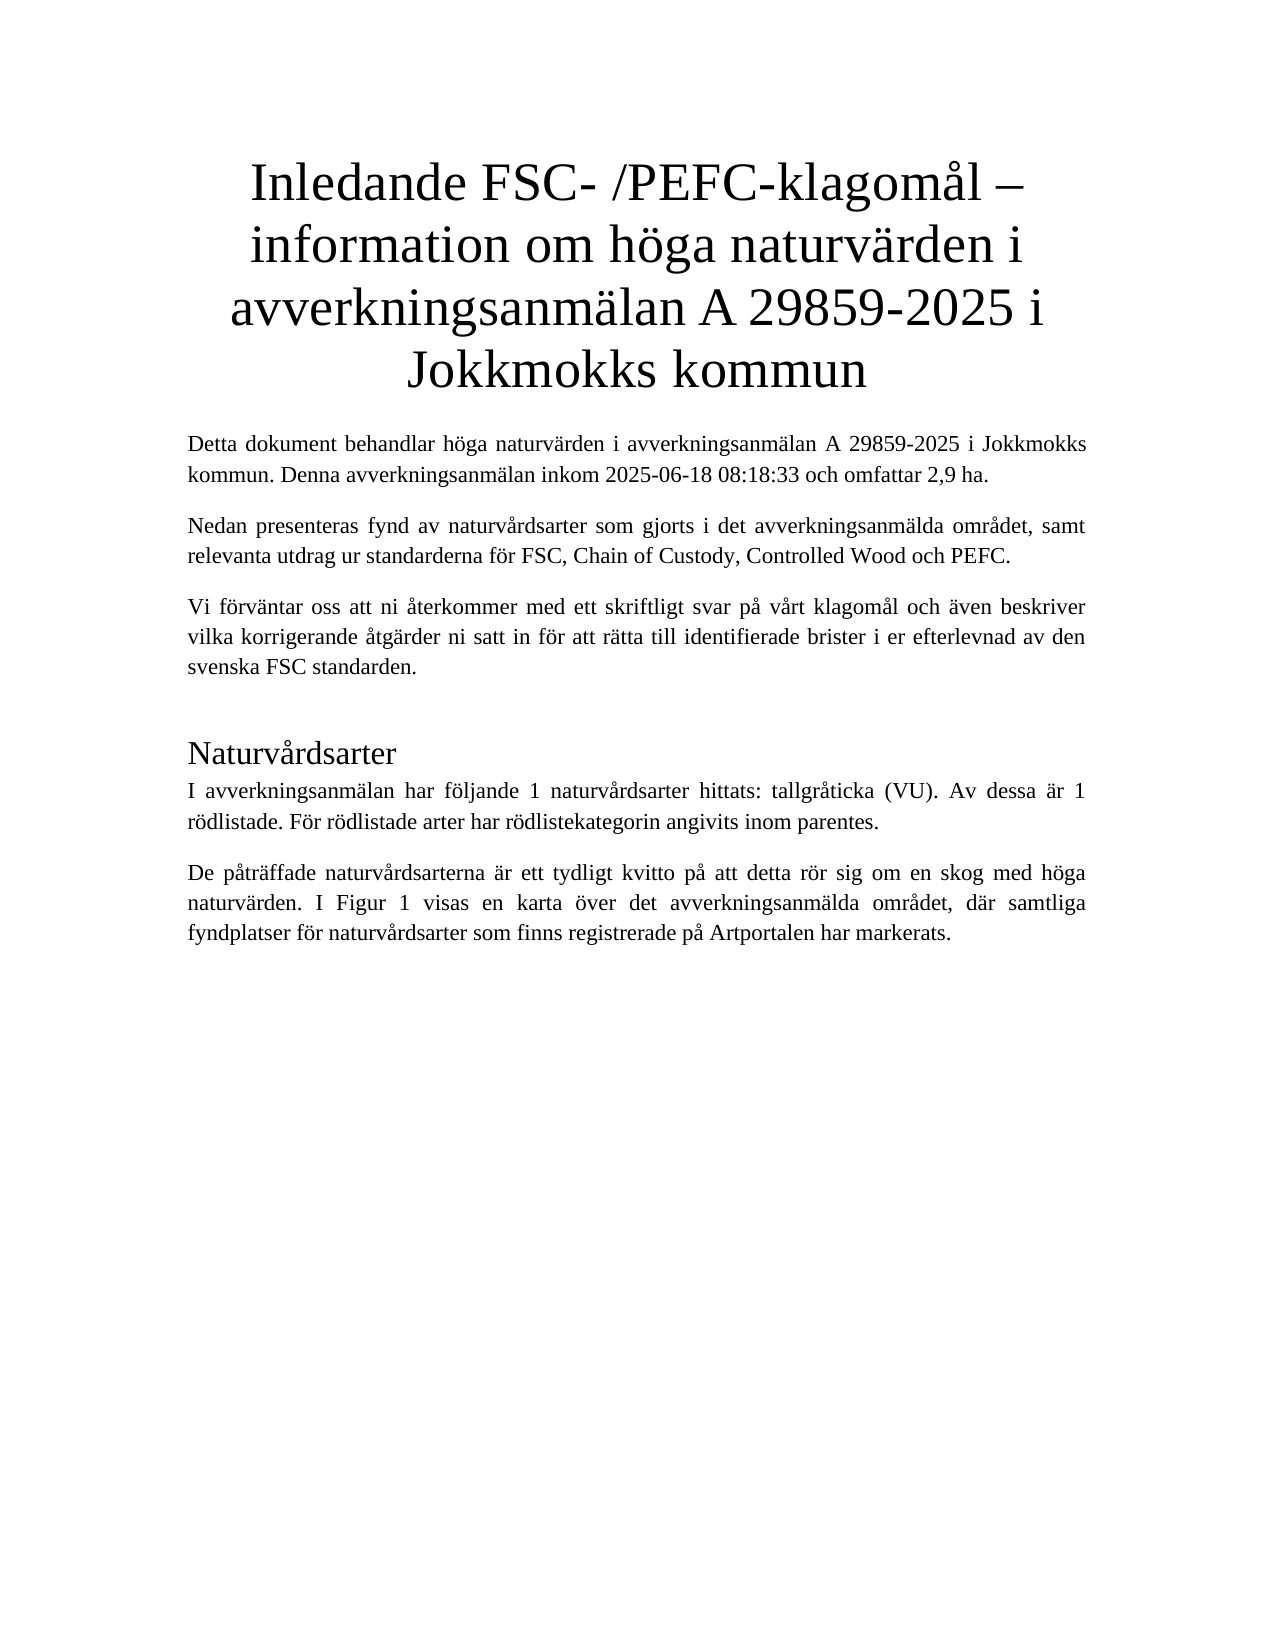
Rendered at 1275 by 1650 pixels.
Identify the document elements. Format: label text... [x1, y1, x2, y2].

title Inledande FSC- /PEFC-klagomål – information om höga naturvärden i avverkningsanmälan A 29859-2025 i Jokkmokks kommun [187, 150, 1087, 399]
subtitle Naturvårdsarter [187, 733, 1087, 772]
text Detta dokument behandlar höga naturvärden i avverkningsanmälan A 29859-2025 i Jokkmokks kommun. Denna avverkningsanmälan inkom 2025-06-18 08:18:33 och omfattar 2,9 ha. [187, 430, 1087, 487]
text I avverkningsanmälan har följande 1 naturvårdsarter hittats: tallgråticka (VU). Av dessa är 1 rödlistade. För rödlistade arter har rödlistekategorin angivits inom parentes. [187, 778, 1087, 834]
text De påträffade naturvårdsarterna är ett tydligt kvitto på att detta rör sig om en skog med höga naturvärden. I Figur 1 visas en karta över det avverkningsanmälda området, där samtliga fyndplatser för naturvårdsarter som finns registrerade på Artportalen har markerats. [187, 859, 1087, 946]
text Nedan presenteras fynd av naturvårdsarter som gjorts i det avverkningsanmälda området, samt relevanta utdrag ur standarderna för FSC, Chain of Custody, Controlled Wood och PEFC. [187, 512, 1087, 568]
text Vi förväntar oss att ni återkommer med ett skriftligt svar på vårt klagomål och även beskriver vilka korrigerande åtgärder ni satt in för att rätta till identifierade brister i er efterlevnad av den svenska FSC standarden. [187, 593, 1087, 680]
